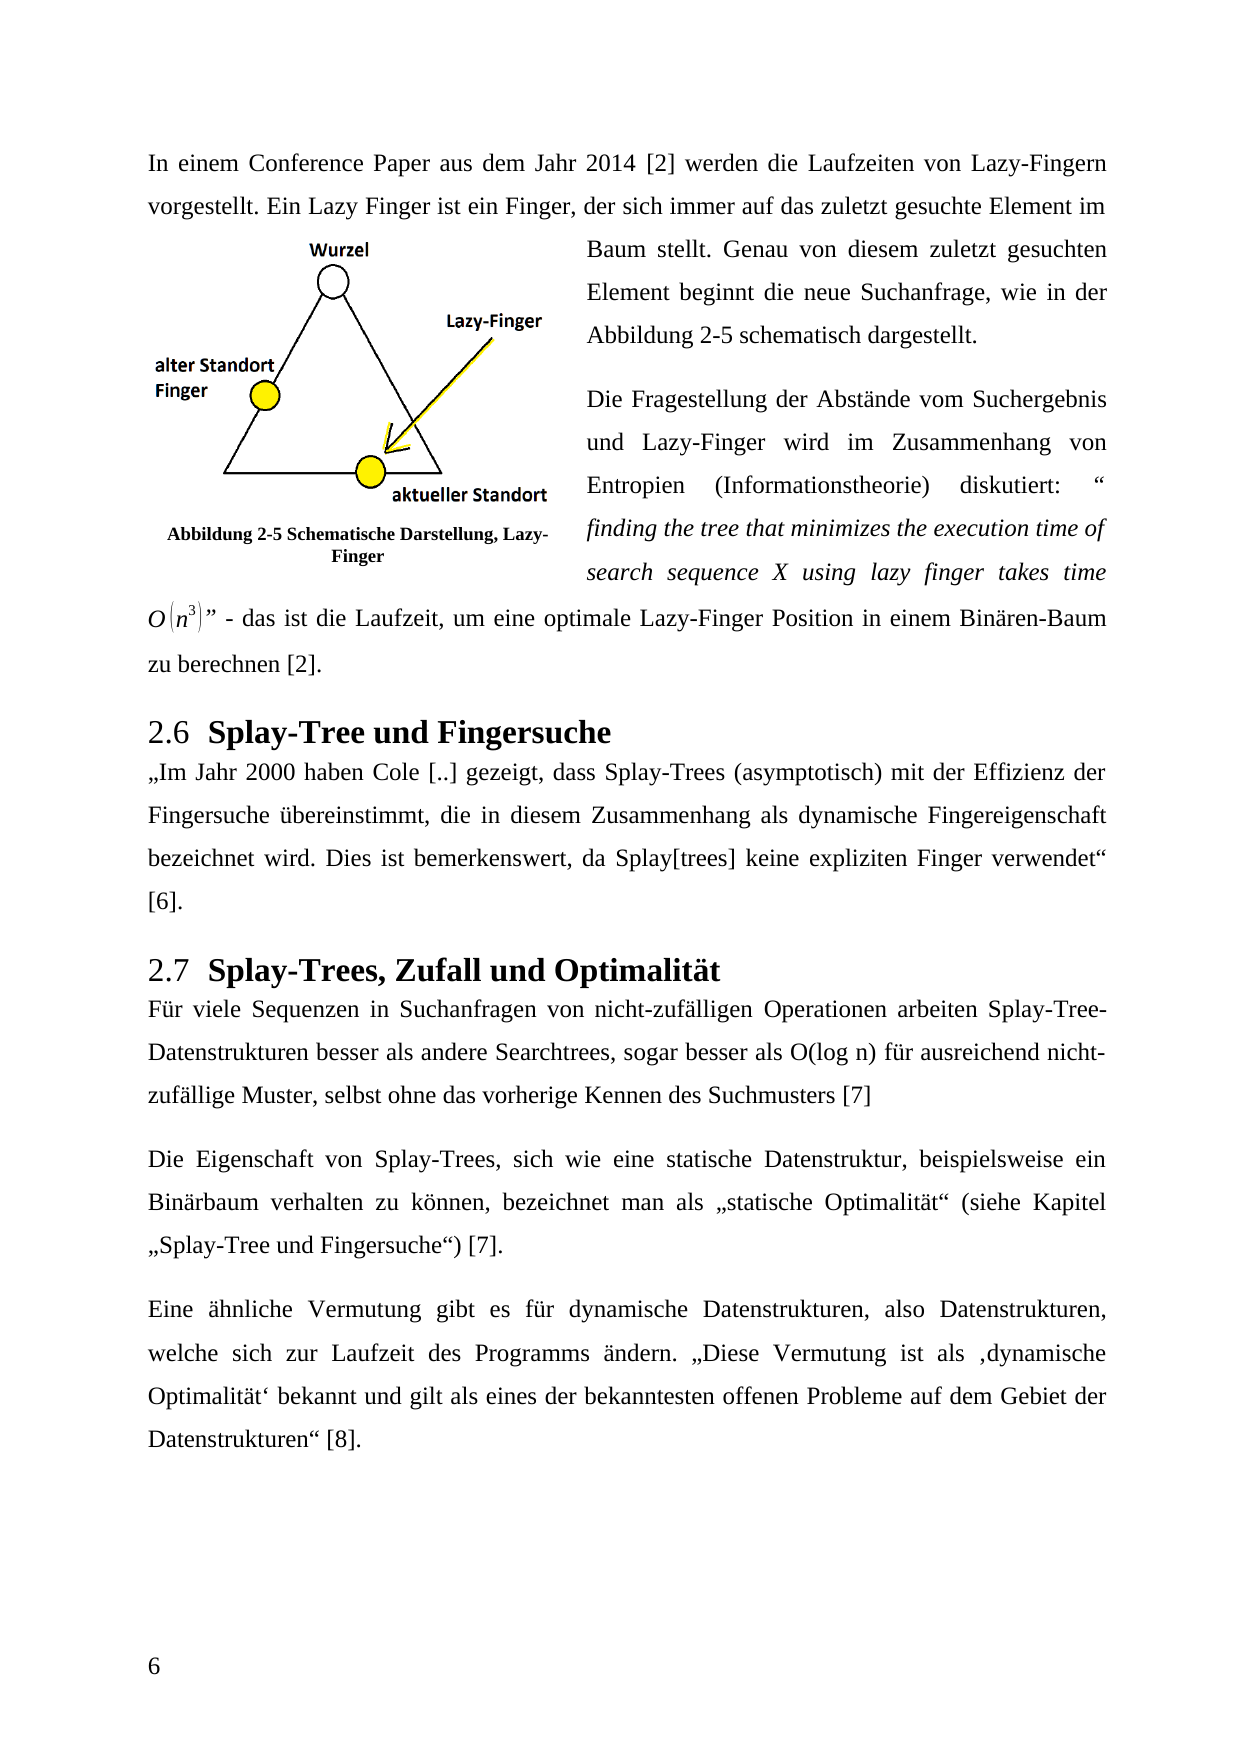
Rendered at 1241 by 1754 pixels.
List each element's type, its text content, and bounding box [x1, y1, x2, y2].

picture [147, 233, 568, 514]
text Für viele Sequenzen in Suchanfragen von nicht-zufälligen Operationen arbeiten Splay-Tree-Datenstrukturen besser als andere Searchtrees, sogar besser als O(log n) für ausreichend nicht-zufällige Muster, selbst ohne das vorherige Kennen des Suchmusters [148, 994, 1107, 1109]
subtitle Splay-Tree und Fingersuche [148, 713, 1107, 751]
subtitle Splay-Trees, Zufall und Optimalität [148, 950, 1107, 988]
text Die Eigenschaft von Splay-Trees, sich wie eine statische Datenstruktur, beispielsweise ein Binärbaum verhalten zu können, bezeichnet man als „statische Optimalität“ (siehe Kapitel „Splay-Tree und Fingersuche“) . [148, 1144, 1107, 1259]
text „Im Jahr 2000 haben Cole [..] gezeigt, dass Splay-Trees (asymptotisch) mit der Effizienz der Fingersuche übereinstimmt, die in diesem Zusammenhang als dynamische Fingereigenschaft bezeichnet wird. Dies ist bemerkenswert, da Splay[trees] keine expliziten Finger verwendet“ . [148, 757, 1107, 915]
text Die Fragestellung der Abstände vom Suchergebnis und Lazy-Finger wird im Zusammenhang von Entropien (Informationstheorie) diskutiert: “ finding the tree that minimizes the execution time of search sequence X using lazy finger takes time ” - das ist die Laufzeit, um eine optimale Lazy-Finger Position in einem Binären-Baum zu berechnen . [148, 384, 1107, 677]
text In einem Conference Paper aus dem Jahr 2014 werden die Laufzeiten von Lazy-Fingern vorgestellt. Ein Lazy Finger ist ein Finger, der sich immer auf das zuletzt gesuchte Element im Baum stellt. Genau von diesem zuletzt gesuchten Element beginnt die neue Suchanfrage, wie in der Abbildung 2-5 schematisch dargestellt. [148, 148, 1107, 349]
text Eine ähnliche Vermutung gibt es für dynamische Datenstrukturen, also Datenstrukturen, welche sich zur Laufzeit des Programms ändern. „Diese Vermutung ist als ‚dynamische Optimalität‘ bekannt und gilt als eines der bekanntesten offenen Probleme auf dem Gebiet der Datenstrukturen“ . [148, 1294, 1107, 1453]
